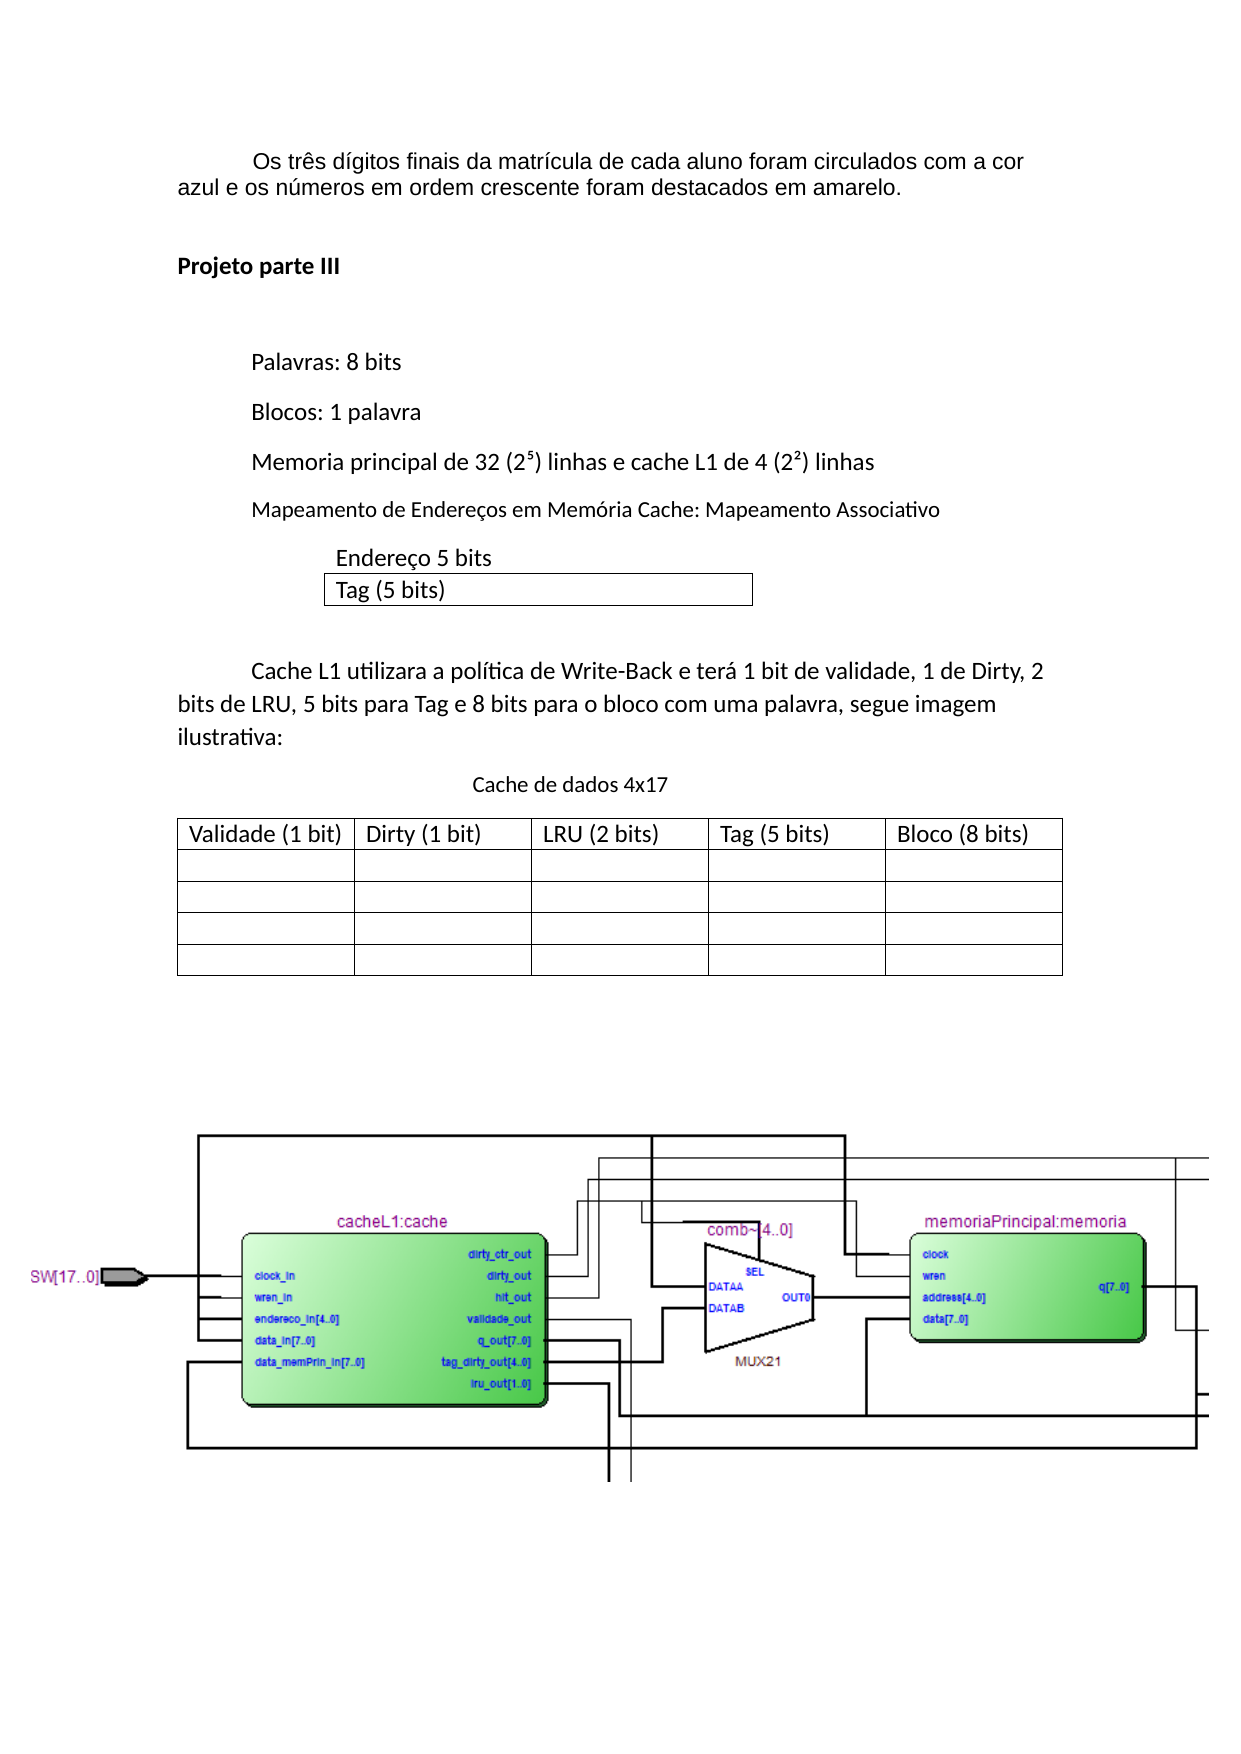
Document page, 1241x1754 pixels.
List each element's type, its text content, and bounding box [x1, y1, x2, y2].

table_cell [532, 913, 708, 944]
table_cell [709, 913, 885, 944]
table_cell [178, 913, 354, 944]
table_cell [355, 945, 531, 975]
table_cell [532, 882, 708, 912]
table_header LRU (2 bits) [532, 819, 708, 849]
text Memoria principal de 32 (2⁵) linhas e cache L1 de 4 (2²) linhas [177, 446, 1063, 476]
table_cell [709, 850, 885, 881]
table_header Endereço 5 bits [324, 543, 753, 573]
table_cell [532, 945, 708, 975]
table_cell [178, 945, 354, 975]
table_cell [178, 882, 354, 912]
text Blocos: 1 palavra [177, 396, 1063, 427]
table_cell [709, 945, 885, 975]
table_cell [886, 945, 1062, 975]
text Cache L1 utilizara a política de Write-Back e terá 1 bit de validade, 1 de Dirty, 2 bits de LRU, 5 bits para Tag e 8 bits para o bloco com uma palavra, segue imagem ilustrativa: [177, 655, 1063, 751]
table_header Dirty (1 bit) [355, 819, 531, 849]
table_cell [532, 850, 708, 881]
table_header Tag (5 bits) [709, 819, 885, 849]
table_cell Tag (5 bits) [325, 574, 752, 604]
picture [31, 1114, 1209, 1482]
table_cell [178, 850, 354, 881]
table_header Validade (1 bit) [178, 819, 354, 849]
text Os três dígitos finais da matrícula de cada aluno foram circulados com a cor azul e os números em ordem crescente foram destacados em amarelo. [177, 148, 1063, 200]
text Projeto parte III [177, 250, 1063, 280]
text Mapeamento de Endereços em Memória Cache: Mapeamento Associativo [177, 495, 1063, 523]
table_cell [886, 882, 1062, 912]
table_cell [355, 913, 531, 944]
table_cell [355, 882, 531, 912]
text Palavras: 8 bits [177, 347, 1063, 377]
table_cell [355, 850, 531, 881]
table_cell [886, 850, 1062, 881]
text Cache de dados 4x17 [177, 771, 1063, 798]
table_cell [886, 913, 1062, 944]
table_cell [709, 882, 885, 912]
table_header Bloco (8 bits) [886, 819, 1062, 849]
